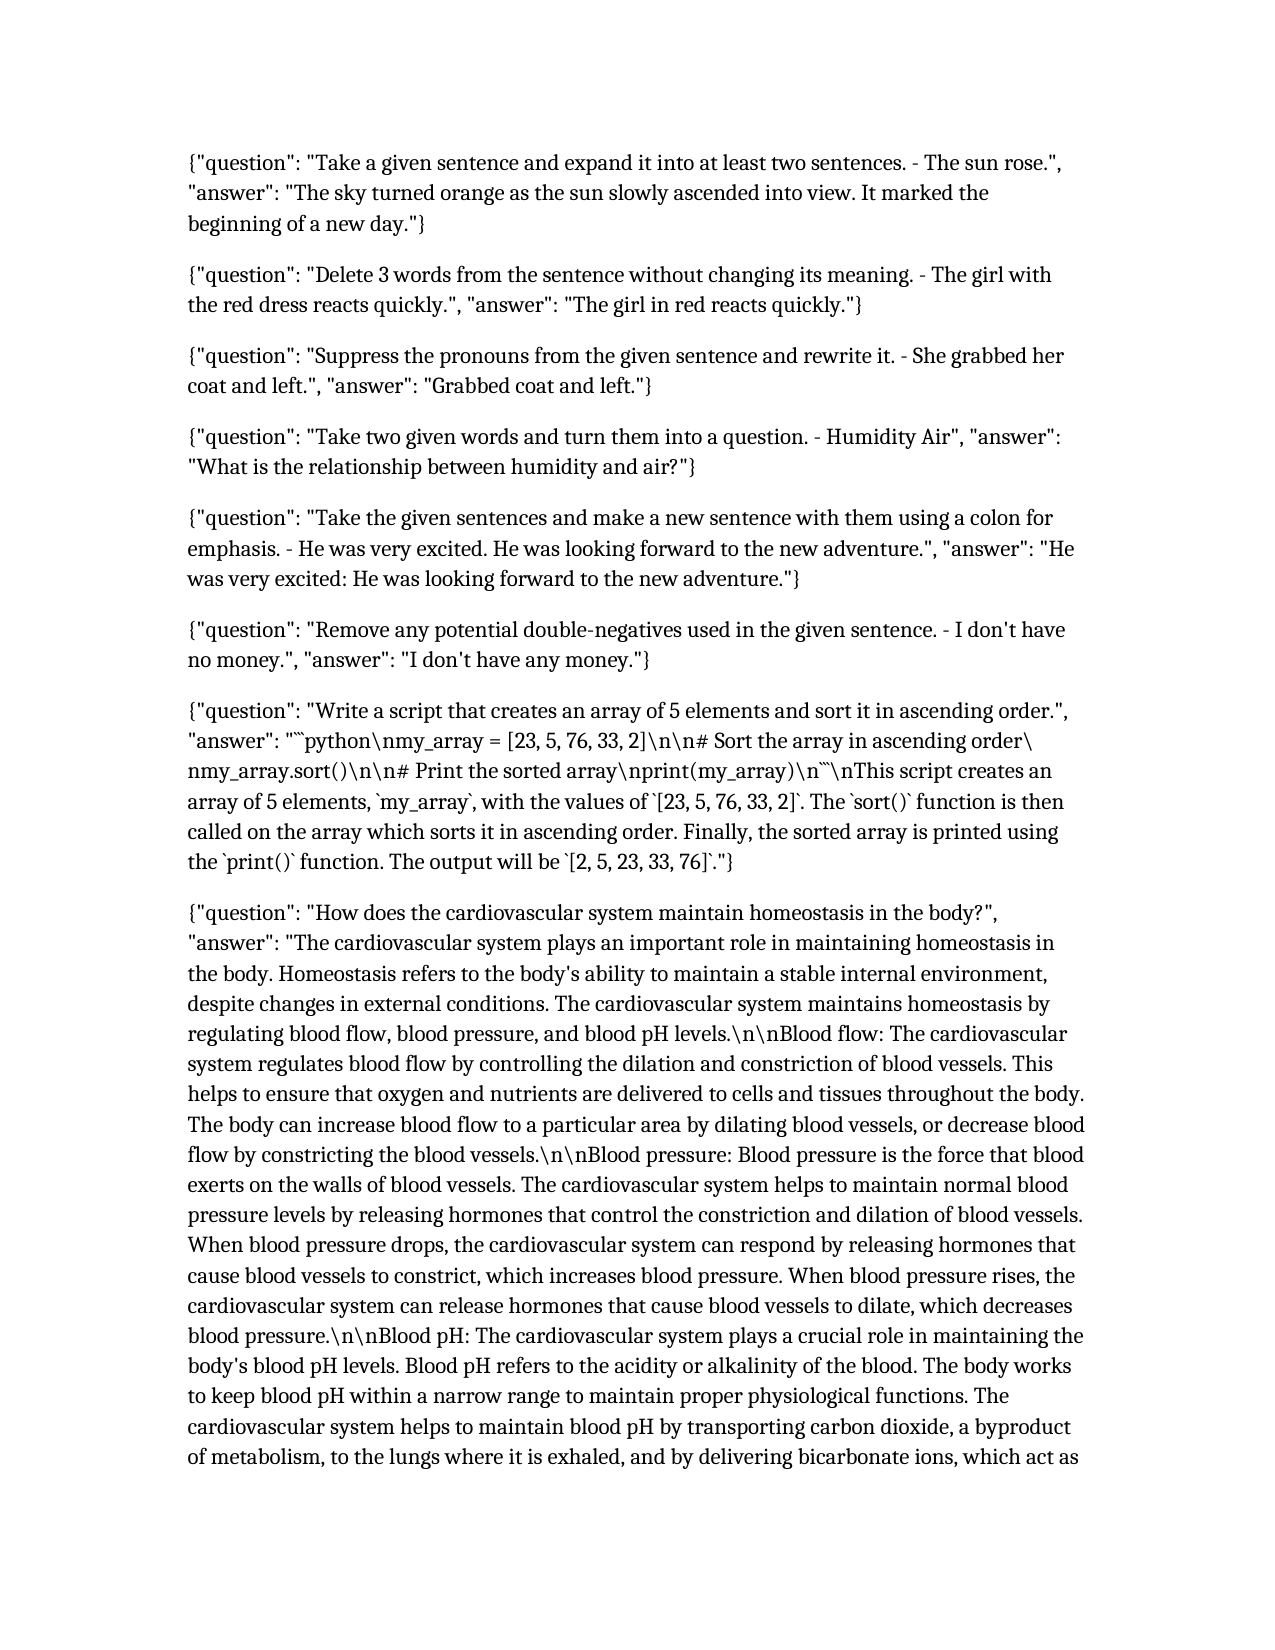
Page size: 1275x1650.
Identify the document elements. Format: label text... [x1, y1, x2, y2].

text {"question": "Suppress the pronouns from the given sentence and rewrite it. - She grabbed her coat and left.", "answer": "Grabbed coat and left."} [187, 343, 1087, 399]
text {"question": "Take two given words and turn them into a question. - Humidity Air", "answer": "What is the relationship between humidity and air?"} [187, 424, 1087, 481]
text {"question": "Delete 3 words from the sentence without changing its meaning. - The girl with the red dress reacts quickly.", "answer": "The girl in red reacts quickly."} [187, 261, 1087, 318]
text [187, 900, 1087, 1470]
text {"question": "Remove any potential double-negatives used in the given sentence. - I don't have no money.", "answer": "I don't have any money."} [187, 617, 1087, 673]
text {"question": "Take a given sentence and expand it into at least two sentences. - The sun rose.", "answer": "The sky turned orange as the sun slowly ascended into view. It marked the beginning of a new day."} [187, 150, 1087, 237]
text {"question": "Take the given sentences and make a new sentence with them using a colon for emphasis. - He was very excited. He was looking forward to the new adventure.", "answer": "He was very excited: He was looking forward to the new adventure."} [187, 505, 1087, 592]
text {"question": "Write a script that creates an array of 5 elements and sort it in ascending order.", "answer": "```python\nmy_array = [23, 5, 76, 33, 2]\n\n# Sort the array in ascending order\nmy_array.sort()\n\n# Print the sorted array\nprint(my_array)\n```\nThis script creates an array of 5 elements, `my_array`, with the values of `[23, 5, 76, 33, 2]`. The `sort()` function is then called on the array which sorts it in ascending order. Finally, the sorted array is printed using the `print()` function. The output will be `[2, 5, 23, 33, 76]`."} [187, 698, 1087, 875]
